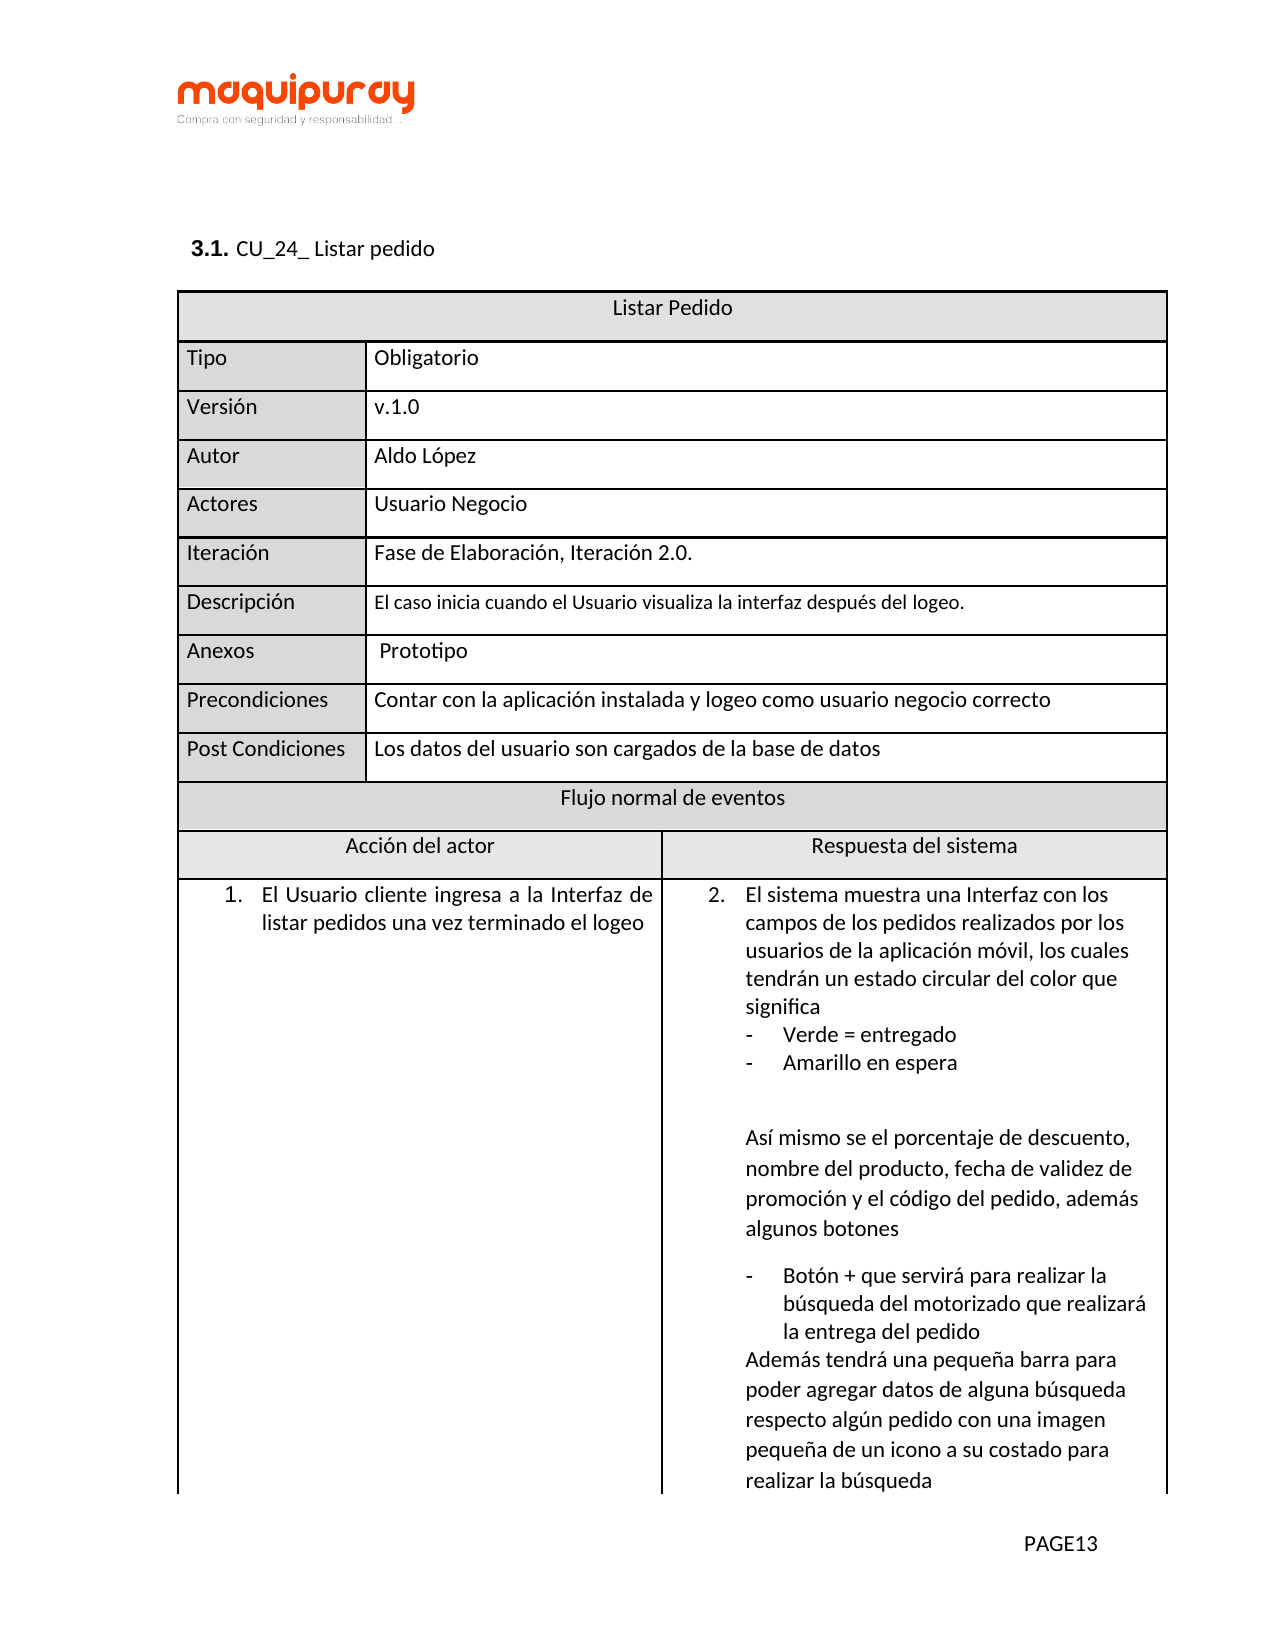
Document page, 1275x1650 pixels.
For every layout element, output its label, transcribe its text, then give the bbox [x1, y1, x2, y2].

table_cell [367, 343, 1166, 390]
table_cell [367, 490, 1166, 536]
table_cell [663, 880, 1166, 1494]
table_cell [179, 441, 365, 487]
table_cell [179, 587, 365, 634]
table_cell [663, 832, 1166, 878]
table_cell [367, 636, 1166, 683]
table_cell [179, 392, 365, 439]
table_cell [179, 636, 365, 683]
table_cell [367, 734, 1166, 781]
table_cell [367, 685, 1166, 732]
table_header [179, 293, 1166, 340]
table_cell [179, 490, 365, 536]
table_cell [367, 441, 1166, 487]
table_cell [367, 539, 1166, 585]
table_cell [179, 539, 365, 585]
table_cell [179, 783, 1166, 829]
table_cell [179, 880, 661, 1494]
table_cell [179, 343, 365, 390]
table_cell [179, 734, 365, 781]
table_cell [179, 685, 365, 732]
table_cell [367, 392, 1166, 439]
table_cell [179, 832, 661, 878]
table_cell El caso inicia cuando el Usuario visualiza la interfaz después del logeo. [367, 587, 1166, 634]
picture [177, 73, 416, 126]
